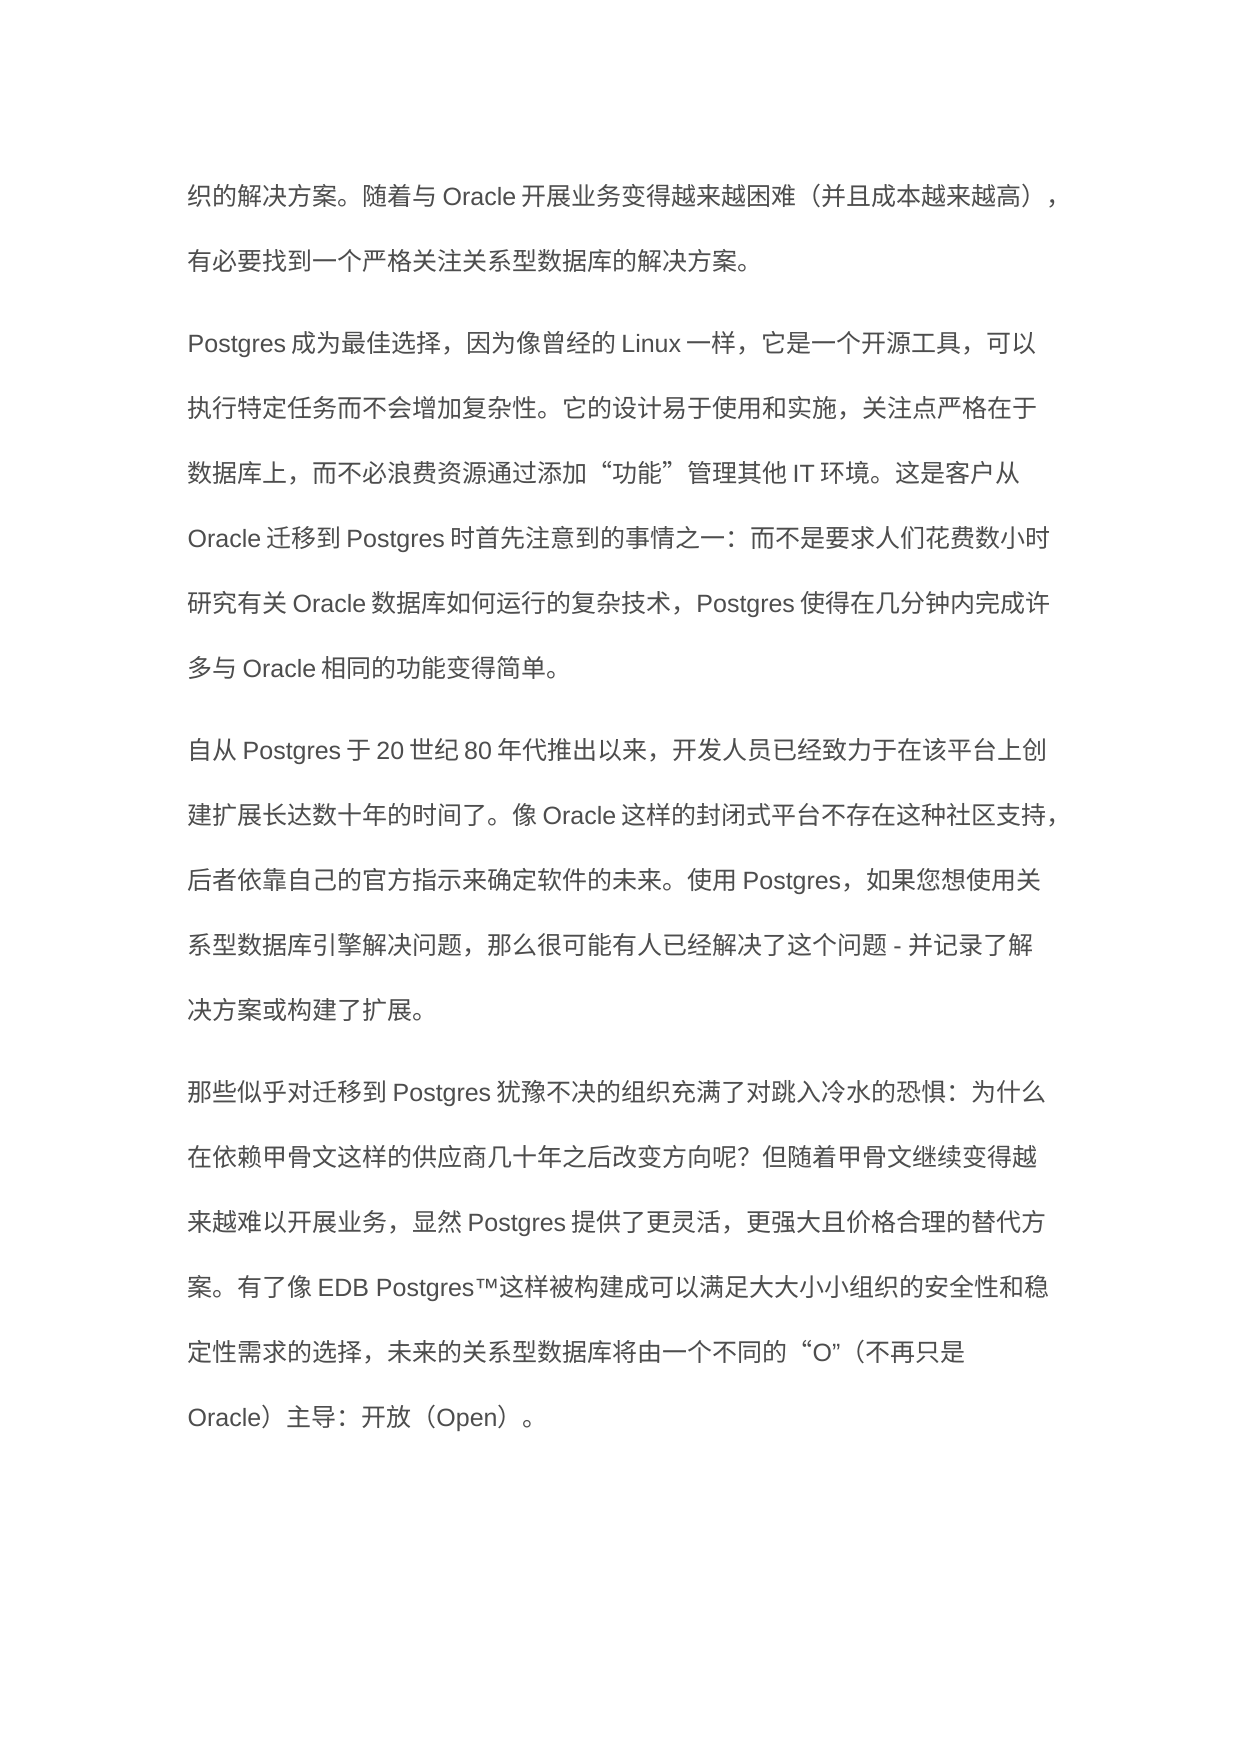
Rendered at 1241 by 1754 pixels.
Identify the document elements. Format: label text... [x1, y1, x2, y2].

text 那些似乎对迁移到Postgres犹豫不决的组织充满了对跳入冷水的恐惧：为什么在依赖甲骨文这样的供应商几十年之后改变方向呢？但随着甲骨文继续变得越来越难以开展业务，显然Postgres提供了更灵活，更强大且价格合理的替代方案。有了像EDB Postgres™这样被构建成可以满足大大小小组织的安全性和稳定性需求的选择，未来的关系型数据库将由一个不同的“O”（不再只是Oracle）主导：开放（Open）。 [187, 1058, 1053, 1448]
text Postgres成为最佳选择，因为像曾经的Linux一样，它是一个开源工具，可以执行特定任务而不会增加复杂性。它的设计易于使用和实施，关注点严格在于数据库上，而不必浪费资源通过添加“功能”管理其他IT环境。这是客户从Oracle迁移到Postgres时首先注意到的事情之一：而不是要求人们花费数小时研究有关Oracle数据库如何运行的复杂技术，Postgres使得在几分钟内完成许多与Oracle相同的功能变得简单。 [187, 309, 1053, 699]
text 自从Postgres于20世纪80年代推出以来，开发人员已经致力于在该平台上创建扩展长达数十年的时间了。像Oracle这样的封闭式平台不存在这种社区支持，后者依靠自己的官方指示来确定软件的未来。使用Postgres，如果您想使用关系型数据库引擎解决问题，那么很可能有人已经解决了这个问题 - 并记录了解决方案或构建了扩展。 [187, 716, 1053, 1041]
